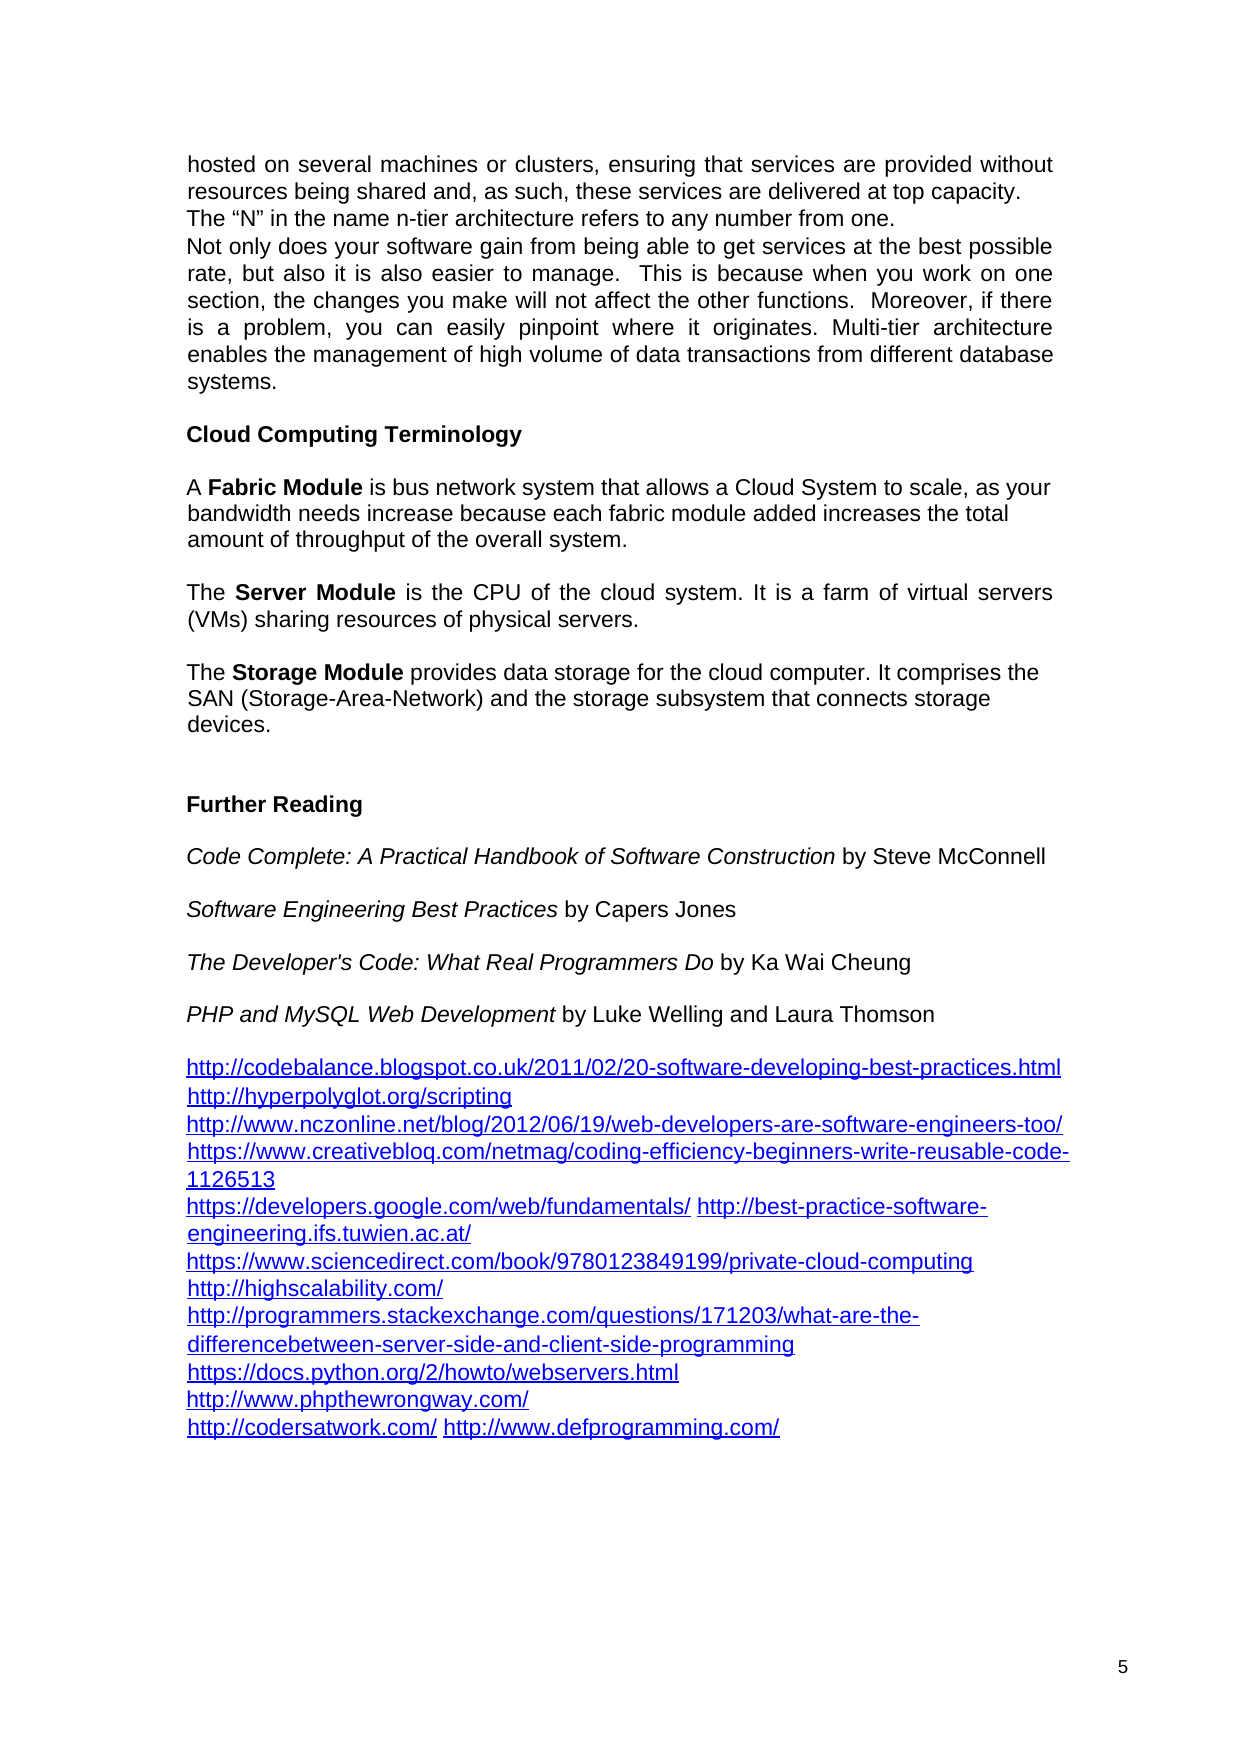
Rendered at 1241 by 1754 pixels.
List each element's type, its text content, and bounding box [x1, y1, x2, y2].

text Code Complete: A Practical Handbook of Software Construction by Steve McConnell [186, 843, 1078, 869]
text The Developer's Code: What Real Programmers Do by Ka Wai Cheung [186, 948, 1078, 975]
text The Server Module is the CPU of the cloud system. It is a farm of virtual servers (VMs) sharing resources of physical servers. [186, 579, 1054, 632]
text Software Engineering Best Practices by Capers Jones [186, 896, 1078, 922]
text A Fabric Module is bus network system that allows a Cloud System to scale, as your bandwidth needs increase because each fabric module added increases the total amount of throughput of the overall system. [186, 473, 1078, 553]
text http://codebalance.blogspot.co.uk/2011/02/20-software-developing-best-practices.html http://hyperpolyglot.org/scripting [186, 1054, 1078, 1109]
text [186, 151, 1054, 204]
text https://www.sciencedirect.com/book/9780123849199/private-cloud-computing http://highscalability.com/ http://programmers.stackexchange.com/questions/171203/what-are-the-differencebetween-server-side-and-client-side-programming https://docs.python.org/2/howto/webservers.html [186, 1248, 1078, 1385]
text http://www.nczonline.net/blog/2012/06/19/web-developers-are-software-engineers-too/ https://www.creativebloq.com/netmag/coding-efficiency-beginners-write-reusable-code- [186, 1111, 1078, 1164]
text The Storage Module provides data storage for the cloud computer. It comprises the SAN (Storage-Area-Network) and the storage subsystem that connects storage devices. [186, 658, 1078, 738]
text https://developers.google.com/web/fundamentals/ http://best-practice-software-engineering.ifs.tuwien.ac.at/ [186, 1193, 1078, 1247]
text http://www.phpthewrongway.com/ http://codersatwork.com/ http://www.defprogramming.com/ [186, 1386, 780, 1440]
text 1126513 [186, 1166, 1078, 1192]
text The “N” in the name n-tier architecture refers to any number from one. [186, 205, 1054, 232]
subtitle Cloud Computing Terminology [186, 421, 1078, 447]
text PHP and MySQL Web Development by Luke Welling and Laura Thomson [186, 1001, 1054, 1028]
subtitle Further Reading [186, 791, 1078, 817]
text Not only does your software gain from being able to get services at the best possible rate, but also it is also easier to manage. This is because when you work on one section, the changes you make will not affect the other functions. Moreover, if there is a problem, you can easily pinpoint where it originates. Multi-tier architecture enables the management of high volume of data transactions from different database systems. [186, 233, 1054, 394]
